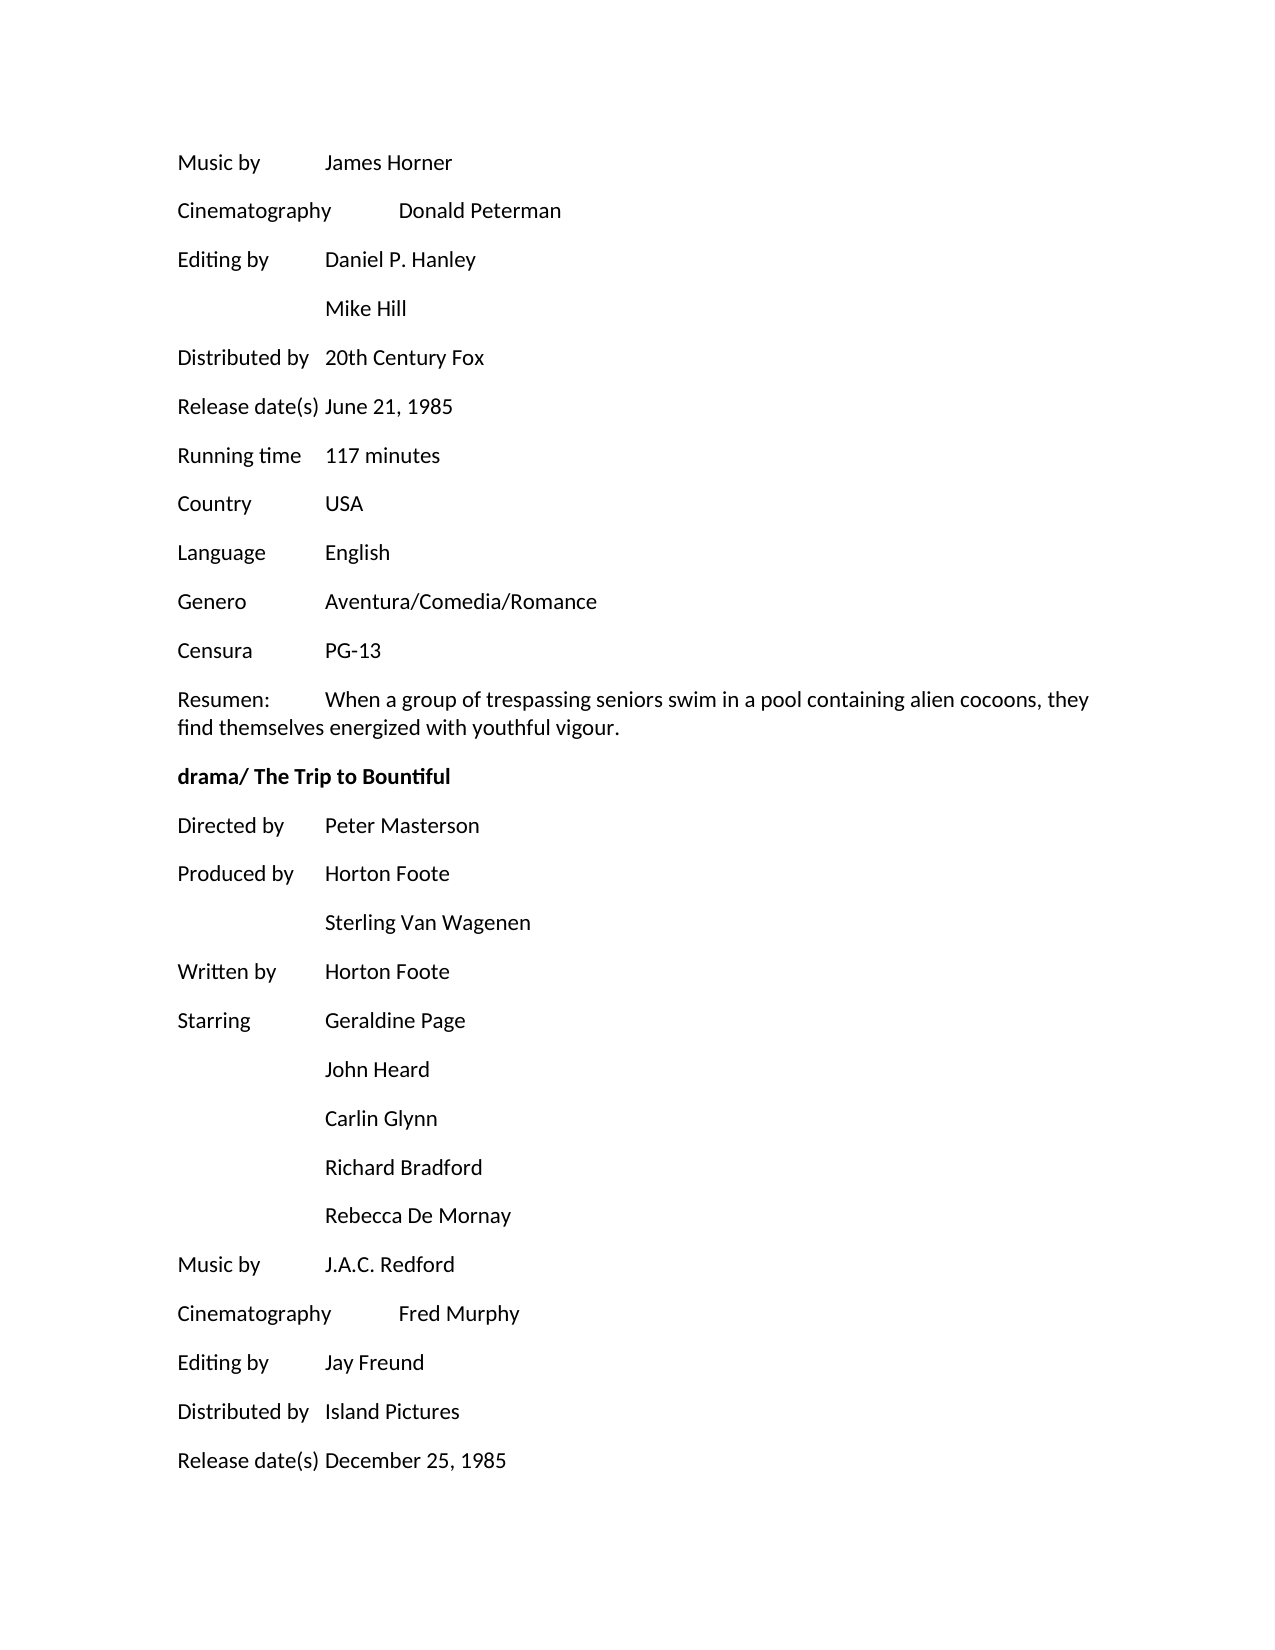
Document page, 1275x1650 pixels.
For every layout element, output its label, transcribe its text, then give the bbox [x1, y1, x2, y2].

text Genero Aventura/Comedia/Romance [177, 587, 1098, 615]
text Music by J.A.C. Redford [177, 1250, 1098, 1278]
text John Heard [251, 1055, 1098, 1083]
text Distributed by Island Pictures [177, 1397, 1098, 1425]
text Cinematography Donald Peterman [177, 196, 1098, 224]
text Country USA [177, 489, 1098, 518]
text Music by James Horner [177, 148, 1098, 176]
text Editing by Daniel P. Hanley [177, 245, 1098, 273]
text Starring Geraldine Page [177, 1006, 1098, 1034]
text Distributed by 20th Century Fox [177, 343, 1098, 371]
text Rebecca De Mornay [251, 1202, 1098, 1229]
text Sterling Van Wagenen [251, 908, 1098, 936]
text Language English [177, 538, 1098, 566]
text Release date(s) June 21, 1985 [177, 392, 1098, 420]
text Editing by Jay Freund [177, 1348, 1098, 1376]
text Mike Hill [251, 294, 1098, 322]
text Written by Horton Foote [177, 957, 1098, 985]
text Resumen: When a group of trespassing seniors swim in a pool containing alien cocoons, they find themselves energized with youthful vigour. [177, 685, 1098, 741]
text Produced by Horton Foote [177, 859, 1098, 888]
text Censura PG-13 [177, 636, 1098, 664]
text Directed by Peter Masterson [177, 811, 1098, 839]
text Release date(s) December 25, 1985 [177, 1446, 1098, 1474]
text Running time 117 minutes [177, 441, 1098, 469]
text Richard Bradford [251, 1153, 1098, 1181]
text drama/ The Trip to Bountiful [177, 762, 1098, 790]
text Carlin Glynn [251, 1104, 1098, 1132]
text Cinematography Fred Murphy [177, 1299, 1098, 1327]
